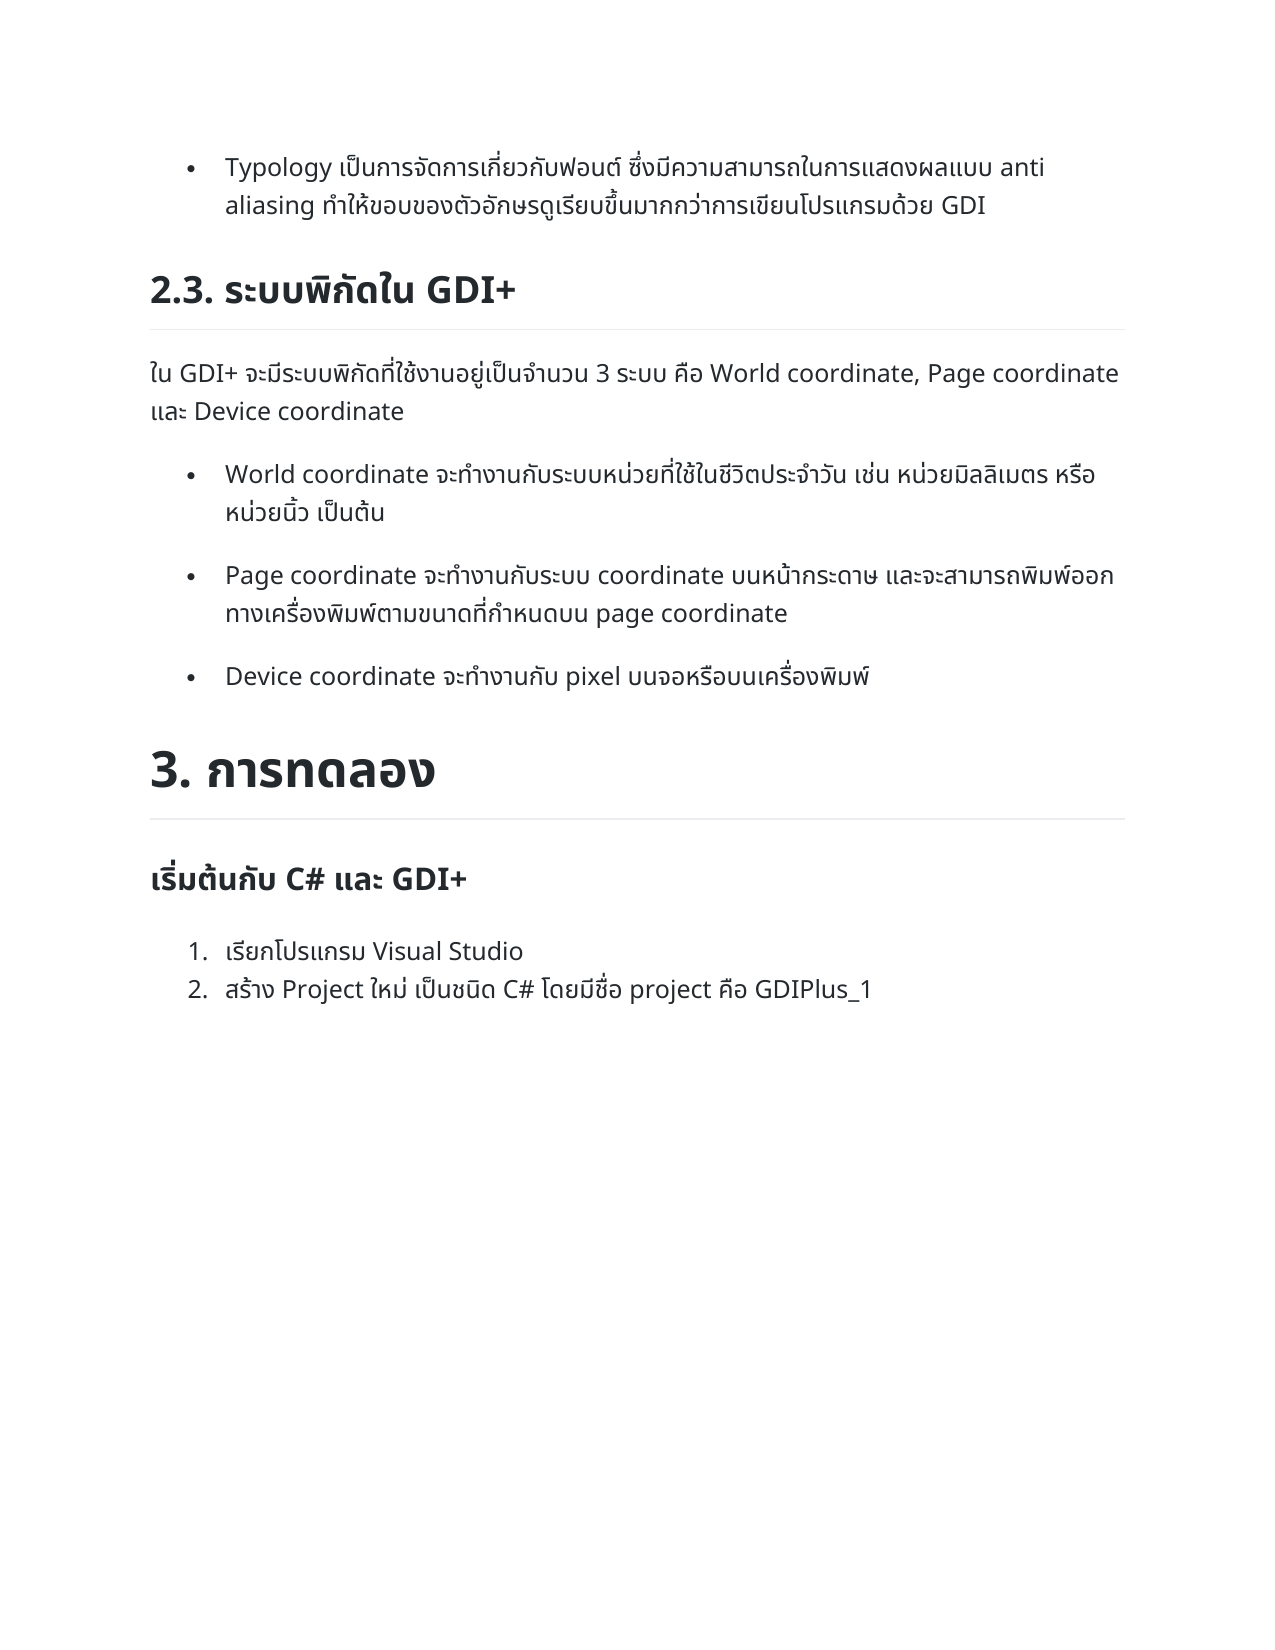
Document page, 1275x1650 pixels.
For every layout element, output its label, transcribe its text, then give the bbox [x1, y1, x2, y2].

text 3. การทดลอง [150, 734, 1125, 818]
list สร้าง Project ใหม่ เป็นชนิด C# โดยมีชื่อ project คือ GDIPlus_1 [187, 972, 1125, 1010]
text 2.3. ระบบพิกัดใน GDI+ [150, 263, 1125, 329]
text ใน GDI+ จะมีระบบพิกัดที่ใช้งานอยู่เป็นจำนวน 3 ระบบ คือ World coordinate, Page coordinate และ Device coordinate [150, 355, 1125, 431]
list Page coordinate จะทำงานกับระบบ coordinate บนหน้ากระดาษ และจะสามารถพิมพ์ออกทางเครื่องพิมพ์ตามขนาดที่กำหนดบน page coordinate [187, 557, 1125, 633]
list Device coordinate จะทำงานกับ pixel บนจอหรือบนเครื่องพิมพ์ [187, 658, 1125, 696]
text เริ่มต้นกับ C# และ GDI+ [150, 857, 1125, 905]
list World coordinate จะทำงานกับระบบหน่วยที่ใช้ในชีวิตประจำวัน เช่น หน่วยมิลลิเมตร หรือ หน่วยนิ้ว เป็นต้น [187, 456, 1125, 532]
list เรียกโปรแกรม Visual Studio [187, 934, 1125, 972]
list Typology เป็นการจัดการเกี่ยวกับฟอนต์ ซึ่งมีความสามารถในการแสดงผลแบบ anti aliasing ทำให้ขอบของตัวอักษรดูเรียบขึ้นมากกว่าการเขียนโปรแกรมด้วย GDI [187, 150, 1125, 226]
